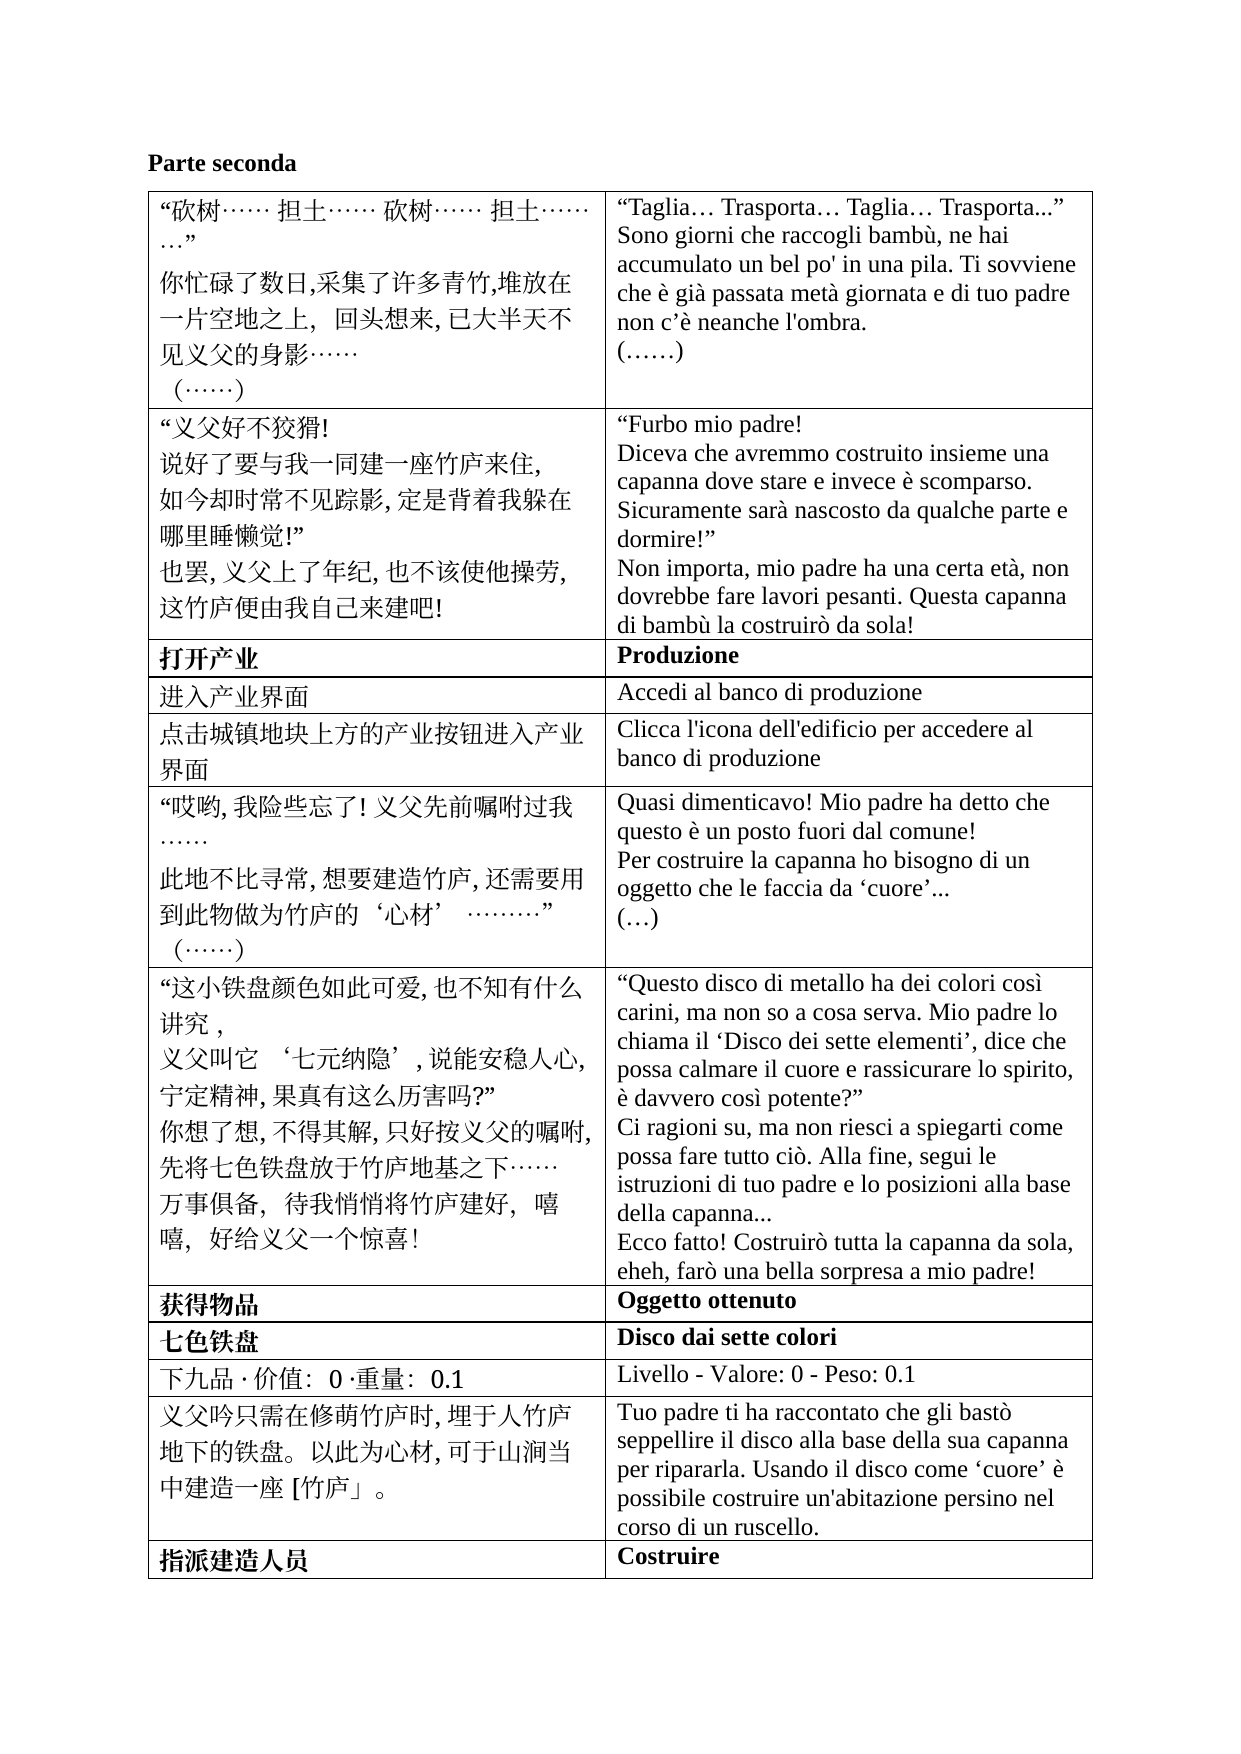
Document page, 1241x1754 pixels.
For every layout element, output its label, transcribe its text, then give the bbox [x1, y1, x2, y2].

table_cell 打开产业 [149, 640, 605, 676]
table_cell Disco dai sette colori [606, 1323, 1092, 1358]
table_cell Accedi al banco di produzione [606, 678, 1092, 713]
table_cell Costruire [606, 1541, 1092, 1578]
table_cell Clicca l'icona dell'edificio per accedere al banco di produzione [606, 714, 1092, 786]
table_cell 指派建造人员 [149, 1541, 605, 1578]
table_cell “Questo disco di metallo ha dei colori così carini, ma non so a cosa serva. Mio padre lo chiama il ‘Disco dei sette elementi’, dice che possa calmare il cuore e rassicurare lo spirito, è davvero così potente?” Ci ragioni su, ma non riesci a spiegarti come possa fare tutto ciò. Alla fine, segui le istruzioni di tuo padre e lo posizioni alla base della capanna... Ecco fatto! Costruirò tutta la capanna da sola, eheh, farò una bella sorpresa a mio padre! [606, 968, 1092, 1284]
table_cell “Furbo mio padre! Diceva che avremmo costruito insieme una capanna dove stare e invece è scomparso. Sicuramente sarà nascosto da qualche parte e dormire!” Non importa, mio padre ha una certa età, non dovrebbe fare lavori pesanti. Questa capanna di bambù la costruirò da sola! [606, 409, 1092, 639]
table_cell Quasi dimenticavo! Mio padre ha detto che questo è un posto fuori dal comune! Per costruire la capanna ho bisogno di un oggetto che le faccia da ‘cuore’... (…) [606, 787, 1092, 967]
table_cell 获得物品 [149, 1286, 605, 1321]
table_cell 点击城镇地块上方的产业按钮进入产业界面 [149, 714, 605, 786]
table_header “砍树…… 担土…… 砍树…… 担土………” 你忙碌了数日,采集了许多青竹,堆放在一片空地之上，回头想来, 已大半天不见义父的身影…… （……） [149, 192, 605, 408]
table_cell 下九品 · 价值：0 ·重量：0.1 [149, 1360, 605, 1396]
table_cell “这小铁盘颜色如此可爱, 也不知有什么讲究 ， 义父叫它 ‘七元纳隐’, 说能安稳人心, 宁定精神, 果真有这么历害吗?” 你想了想, 不得其解, 只好按义父的嘱咐, 先将七色铁盘放于竹庐地基之下…… 万事俱备，待我悄悄将竹庐建好，嘻嘻，好给义父一个惊喜！ [149, 968, 605, 1284]
table_cell 七色铁盘 [149, 1323, 605, 1358]
table_cell Oggetto ottenuto [606, 1286, 1092, 1321]
table_cell 进入产业界面 [149, 678, 605, 713]
text Parte seconda [148, 148, 1092, 176]
table_header “Taglia… Trasporta… Taglia… Trasporta...” Sono giorni che raccogli bambù, ne hai accumulato un bel po' in una pila. Ti sovviene che è già passata metà giornata e di tuo padre non c’è neanche l'ombra. (……) [606, 192, 1092, 408]
table_cell “义父好不狡猾! 说好了要与我一同建一座竹庐来住, 如今却时常不见踪影, 定是背着我躲在哪里睡懒觉!” 也罢, 义父上了年纪, 也不该使他操劳, 这竹庐便由我自己来建吧! [149, 409, 605, 639]
table_cell Livello - Valore: 0 - Peso: 0.1 [606, 1360, 1092, 1396]
table_cell Produzione [606, 640, 1092, 676]
table_cell Tuo padre ti ha raccontato che gli bastò seppellire il disco alla base della sua capanna per ripararla. Usando il disco come ‘cuore’ è possibile costruire un'abitazione persino nel corso di un ruscello. [606, 1397, 1092, 1540]
table_cell “哎哟, 我险些忘了! 义父先前嘱咐过我…… 此地不比寻常, 想要建造竹庐, 还需要用到此物做为竹庐的‘心材’ ………” （……） [149, 787, 605, 967]
table_cell 义父吟只需在修萌竹庐时, 埋于人竹庐地下的铁盘。以此为心材, 可于山涧当中建造一座 [竹庐」。 [149, 1397, 605, 1540]
